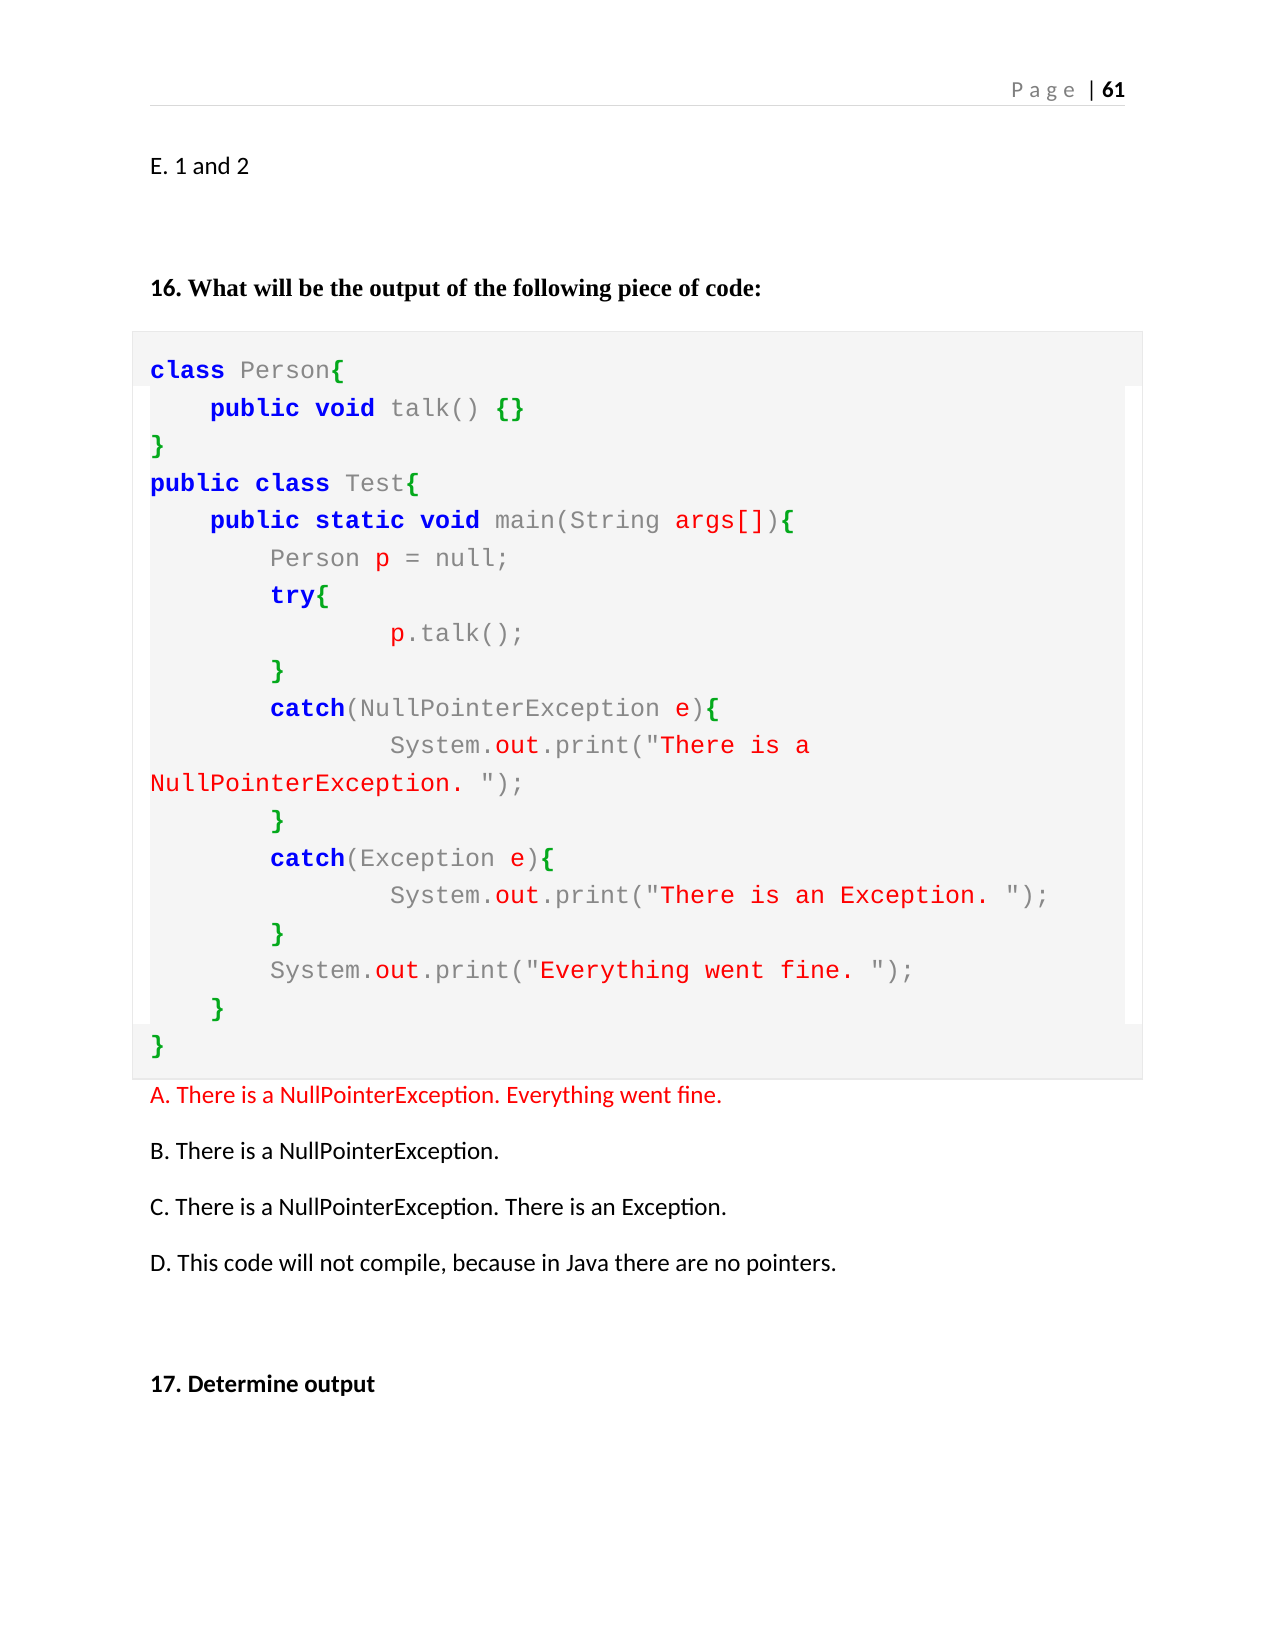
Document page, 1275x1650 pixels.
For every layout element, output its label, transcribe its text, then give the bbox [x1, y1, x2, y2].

text class Person{ [133, 332, 1142, 386]
text System.out.print("There is a NullPointerException. "); [150, 724, 1125, 799]
text public void talk() {} [150, 386, 1125, 424]
text } [150, 799, 1125, 836]
text public static void main(String args[]){ [150, 499, 1125, 536]
text C. There is a NullPointerException. There is an Exception. [150, 1191, 1125, 1222]
text p.talk(); [150, 611, 1125, 649]
text catch(Exception e){ [150, 836, 1125, 874]
text } [150, 911, 1125, 949]
text System.out.print("Everything went fine. "); [150, 949, 1125, 986]
text try{ [150, 574, 1125, 611]
text System.out.print("There is an Exception. "); [150, 874, 1125, 911]
text public class Test{ [150, 461, 1125, 499]
text B. There is a NullPointerException. [150, 1135, 1125, 1166]
text A. There is a NullPointerException. Everything went fine. [150, 1080, 1125, 1110]
text } [150, 986, 1125, 1006]
subtitle 16. What will be the output of the following piece of code: [150, 262, 1125, 302]
text E. 1 and 2 [150, 150, 1125, 181]
text D. This code will not compile, because in Java there are no pointers. [150, 1247, 1125, 1278]
text } [150, 424, 1125, 461]
text Person p = null; [150, 536, 1125, 574]
text catch(NullPointerException e){ [150, 686, 1125, 724]
text } [150, 649, 1125, 686]
text } [133, 1006, 1142, 1078]
subtitle 17. Determine output of the following program code? [150, 1359, 1125, 1399]
